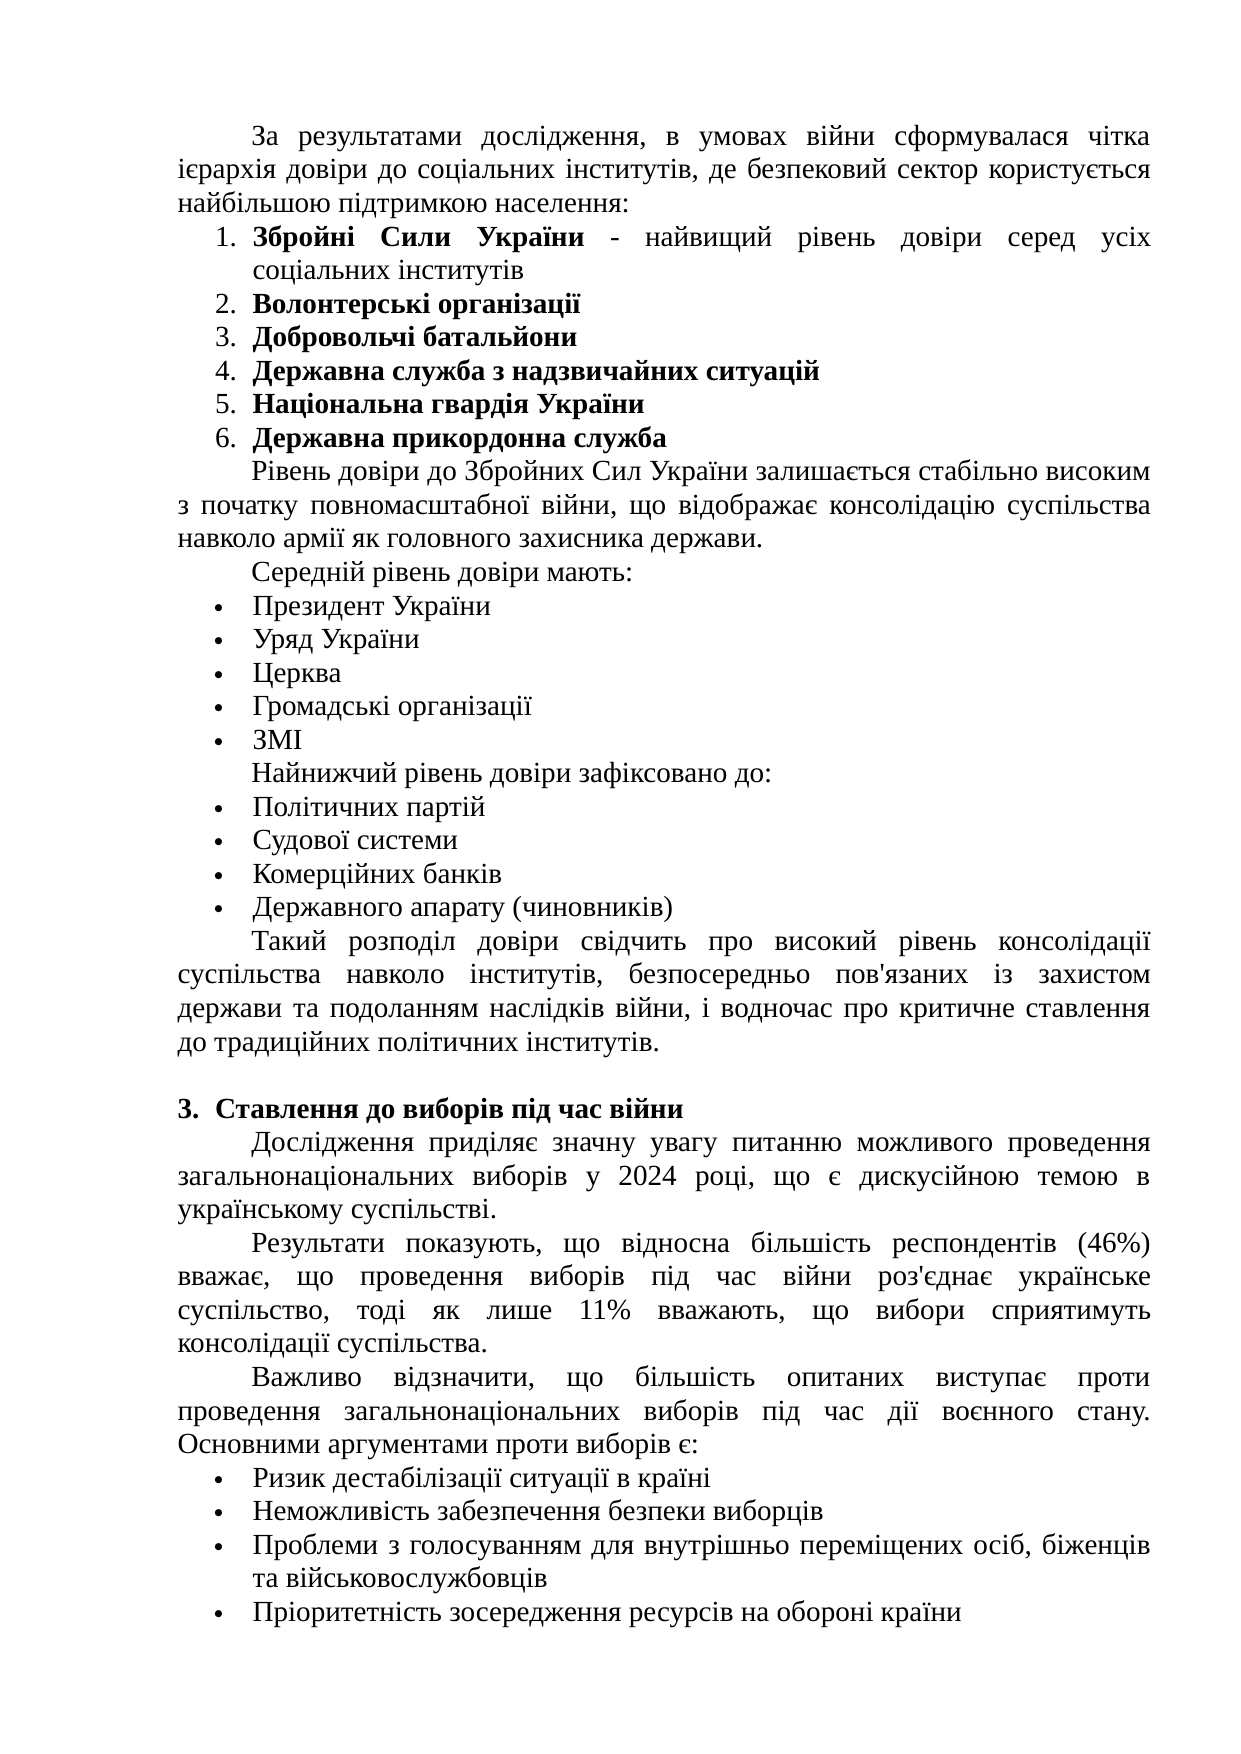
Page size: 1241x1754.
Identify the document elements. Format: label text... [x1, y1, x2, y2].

list Державного апарату (чиновників) [215, 889, 1152, 923]
list Волонтерські організації [215, 286, 1152, 319]
text Найнижчий рівень довіри зафіксовано до: [177, 755, 1152, 789]
text За результатами дослідження, в умовах війни сформувалася чітка ієрархія довіри до соціальних інститутів, де безпековий сектор користується найбільшою підтримкою населення: [177, 118, 1152, 219]
list Президент України [215, 588, 1152, 621]
list Проблеми з голосуванням для внутрішньо переміщених осіб, біженців та військовослужбовців [215, 1527, 1152, 1594]
list Збройні Сили України - найвищий рівень довіри серед усіх соціальних інститутів [215, 219, 1152, 286]
text Результати показують, що відносна більшість респондентів (46%) вважає, що проведення виборів під час війни роз'єднає українське суспільство, тоді як лише 11% вважають, що вибори сприятимуть консолідації суспільства. [177, 1225, 1152, 1359]
list Церква [215, 655, 1152, 688]
list Пріоритетність зосередження ресурсів на обороні країни [215, 1594, 1152, 1627]
list Політичних партій [215, 789, 1152, 822]
list Національна гвардія України [215, 386, 1152, 420]
list Судової системи [215, 822, 1152, 856]
list Добровольчі батальйони [215, 319, 1152, 353]
list Уряд України [215, 621, 1152, 655]
list Ризик дестабілізації ситуації в країні [215, 1460, 1152, 1493]
text Дослідження приділяє значну увагу питанню можливого проведення загальнонаціональних виборів у 2024 році, що є дискусійною темою в українському суспільстві. [177, 1124, 1152, 1225]
list Громадські організації [215, 688, 1152, 722]
text Такий розподіл довіри свідчить про високий рівень консолідації суспільства навколо інститутів, безпосередньо пов'язаних із захистом держави та подоланням наслідків війни, і водночас про критичне ставлення до традиційних політичних інститутів. [177, 923, 1152, 1057]
list Державна служба з надзвичайних ситуацій [215, 353, 1152, 386]
list Ставлення до виборів під час війни [177, 1091, 1152, 1124]
list Комерційних банків [215, 856, 1152, 889]
text Рівень довіри до Збройних Сил України залишається стабільно високим з початку повномасштабної війни, що відображає консолідацію суспільства навколо армії як головного захисника держави. [177, 453, 1152, 554]
text Середній рівень довіри мають: [177, 554, 1152, 588]
list ЗМІ [215, 722, 1152, 755]
list Неможливість забезпечення безпеки виборців [215, 1493, 1152, 1527]
text Важливо відзначити, що більшість опитаних виступає проти проведення загальнонаціональних виборів під час дії воєнного стану. Основними аргументами проти виборів є: [177, 1359, 1152, 1460]
list Державна прикордонна служба [215, 420, 1152, 453]
